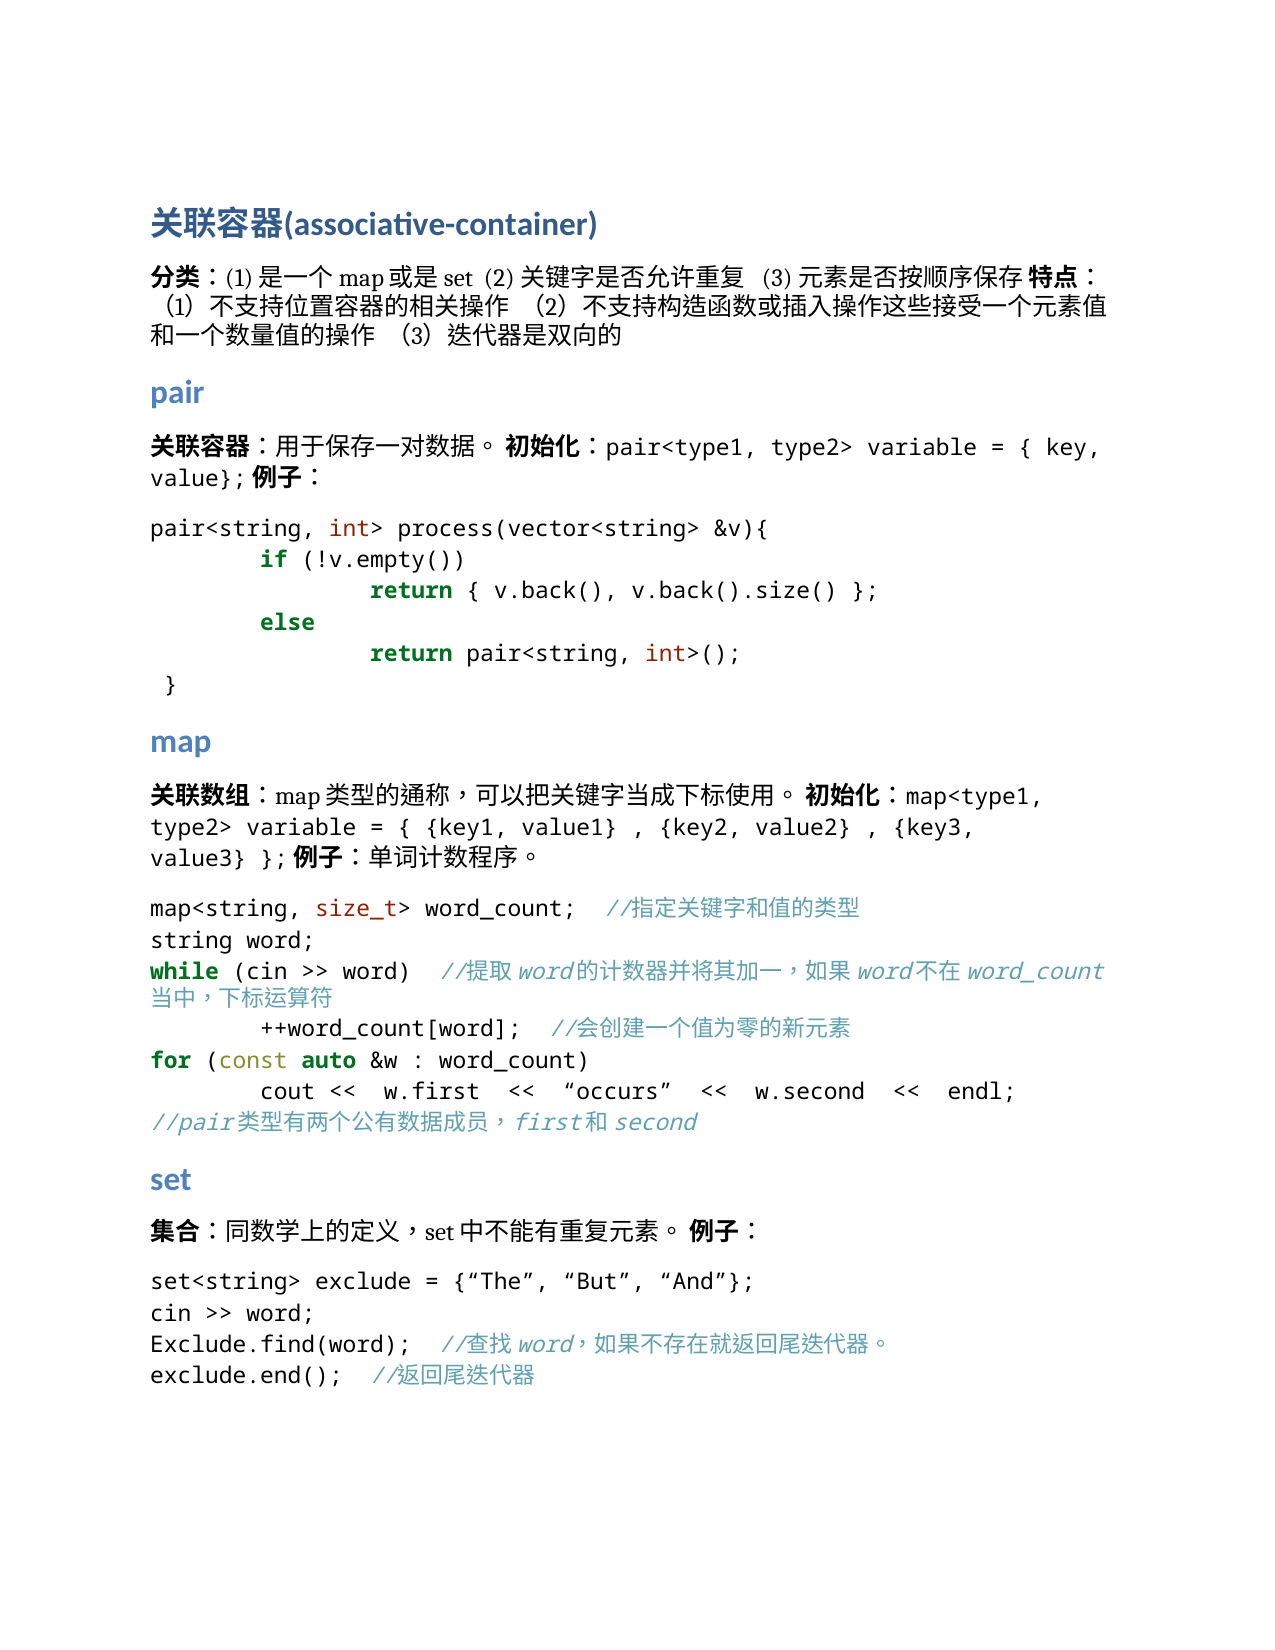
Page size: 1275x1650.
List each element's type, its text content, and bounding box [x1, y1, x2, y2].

text 集合：同数学上的定义，set中不能有重复元素。 例子： [150, 1218, 1125, 1246]
text 分类：(1) 是一个map或是set (2) 关键字是否允许重复 (3) 元素是否按顺序保存 特点：（1）不支持位置容器的相关操作 （2）不支持构造函数或插入操作这些接受一个元素值和一个数量值的操作 （3）迭代器是双向的 [150, 264, 1125, 350]
text map<string, size_t> word_count; //指定关键字和值的类型 string word; while (cin >> word) //提取word的计数器并将其加一，如果word不在word_count当中，下标运算符 ++word_count[word]; //会创建一个值为零的新元素 for (const auto &w : word_count) cout << w.first << “occurs” << w.second << endl; //pair类型有两个公有数据成员，first和second [150, 892, 1125, 1137]
subtitle pair [150, 371, 1125, 412]
text pair<string, int> process(vector<string> &v){ if (!v.empty()) return { v.back(), v.back().size() }; else return pair<string, int>(); } [150, 512, 1125, 699]
text 关联数组：map类型的通称，可以把关键字当成下标使用。 初始化：map<type1, type2> variable = { {key1, value1} , {key2, value2} , {key3, value3} }; 例子：单词计数程序。 [150, 780, 1125, 873]
text 关联容器：用于保存一对数据。 初始化：pair<type1, type2> variable = { key, value}; 例子： [150, 431, 1125, 493]
text set<string> exclude = {“The”, “But”, “And”}; cin >> word; Exclude.find(word); //查找word，如果不存在就返回尾迭代器。 exclude.end(); //返回尾迭代器 [150, 1265, 1125, 1390]
subtitle 关联容器(associative-container) [150, 200, 1125, 245]
subtitle map [150, 720, 1125, 761]
subtitle set [150, 1158, 1125, 1199]
